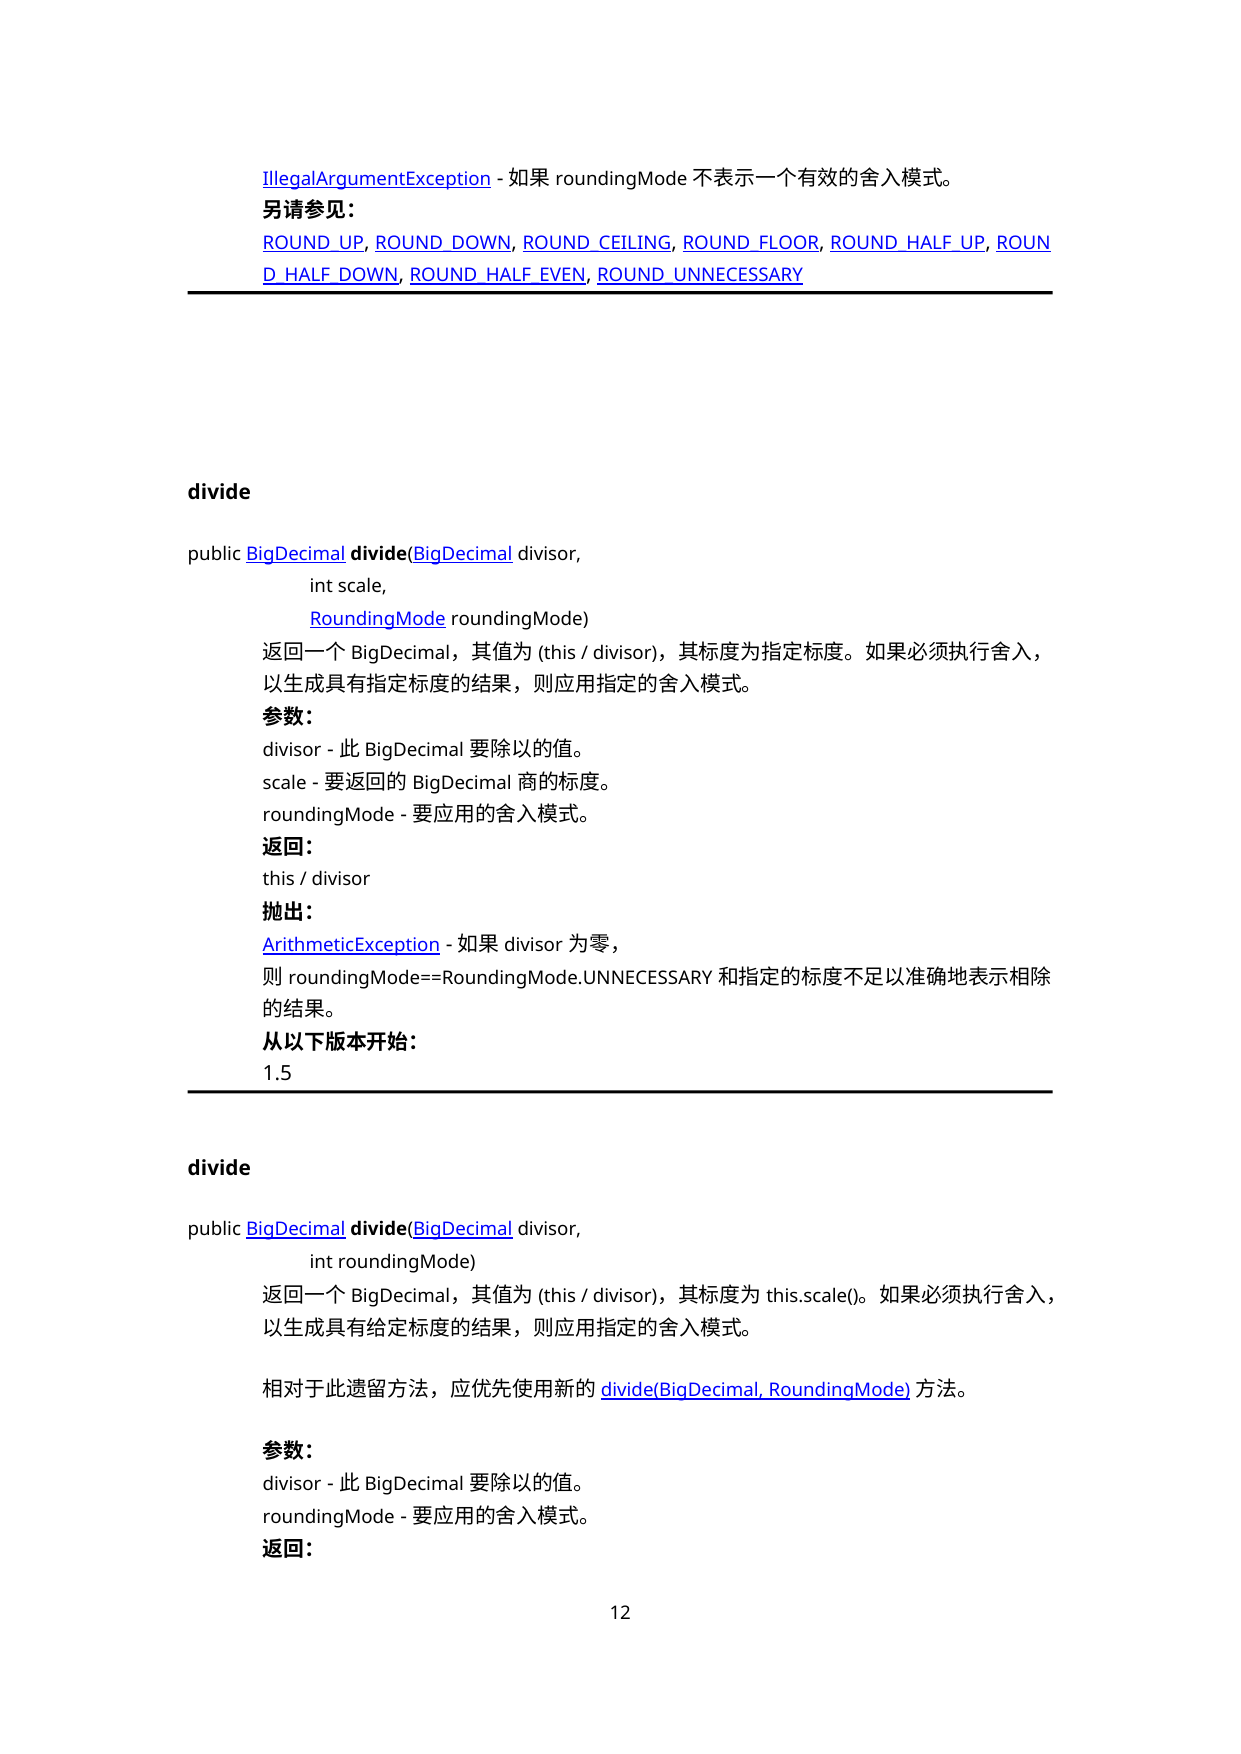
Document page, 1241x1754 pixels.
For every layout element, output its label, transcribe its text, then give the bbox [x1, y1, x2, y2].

text divide [187, 475, 1053, 507]
text ROUND_UP, ROUND_DOWN, ROUND_CEILING, ROUND_FLOOR, ROUND_HALF_UP, ROUND_HALF_DOWN, ROUND_HALF_EVEN, ROUND_UNNECESSARY [262, 225, 1053, 290]
text 返回一个 BigDecimal，其值为 (this / divisor)，其标度为 this.scale()。如果必须执行舍入，以生成具有给定标度的结果，则应用指定的舍入模式。 [262, 1277, 1053, 1342]
text divisor - 此 BigDecimal 要除以的值。 [262, 1466, 1053, 1498]
text 返回： [262, 1531, 1053, 1563]
text divisor - 此 BigDecimal 要除以的值。 [262, 731, 1053, 764]
text 相对于此遗留方法，应优先使用新的 divide(BigDecimal, RoundingMode) 方法。 [262, 1371, 1053, 1404]
text 另请参见： [262, 192, 1053, 225]
text scale - 要返回的 BigDecimal 商的标度。 [262, 764, 1053, 796]
text public BigDecimal divide(BigDecimal divisor, [187, 536, 1053, 569]
text public BigDecimal divide(BigDecimal divisor, [187, 1212, 1053, 1245]
text RoundingMode roundingMode) [187, 601, 1053, 634]
text int scale, [187, 569, 1053, 601]
text IllegalArgumentException - 如果 roundingMode 不表示一个有效的舍入模式。 [262, 160, 1053, 192]
text 返回： [262, 829, 1053, 861]
text 返回一个 BigDecimal，其值为 (this / divisor)，其标度为指定标度。如果必须执行舍入，以生成具有指定标度的结果，则应用指定的舍入模式。 [262, 634, 1053, 699]
text 从以下版本开始： [262, 1024, 1053, 1056]
text roundingMode - 要应用的舍入模式。 [262, 1498, 1053, 1531]
text 参数： [262, 1433, 1053, 1466]
text ArithmeticException - 如果 divisor 为零，则 roundingMode==RoundingMode.UNNECESSARY 和指定的标度不足以准确地表示相除的结果。 [262, 926, 1053, 1024]
text 参数： [262, 699, 1053, 731]
text this / divisor [262, 861, 1053, 894]
text roundingMode - 要应用的舍入模式。 [262, 796, 1053, 829]
text 1.5 [262, 1056, 1053, 1089]
text int roundingMode) [187, 1245, 1053, 1277]
text 抛出： [262, 894, 1053, 926]
text divide [187, 1151, 1053, 1183]
